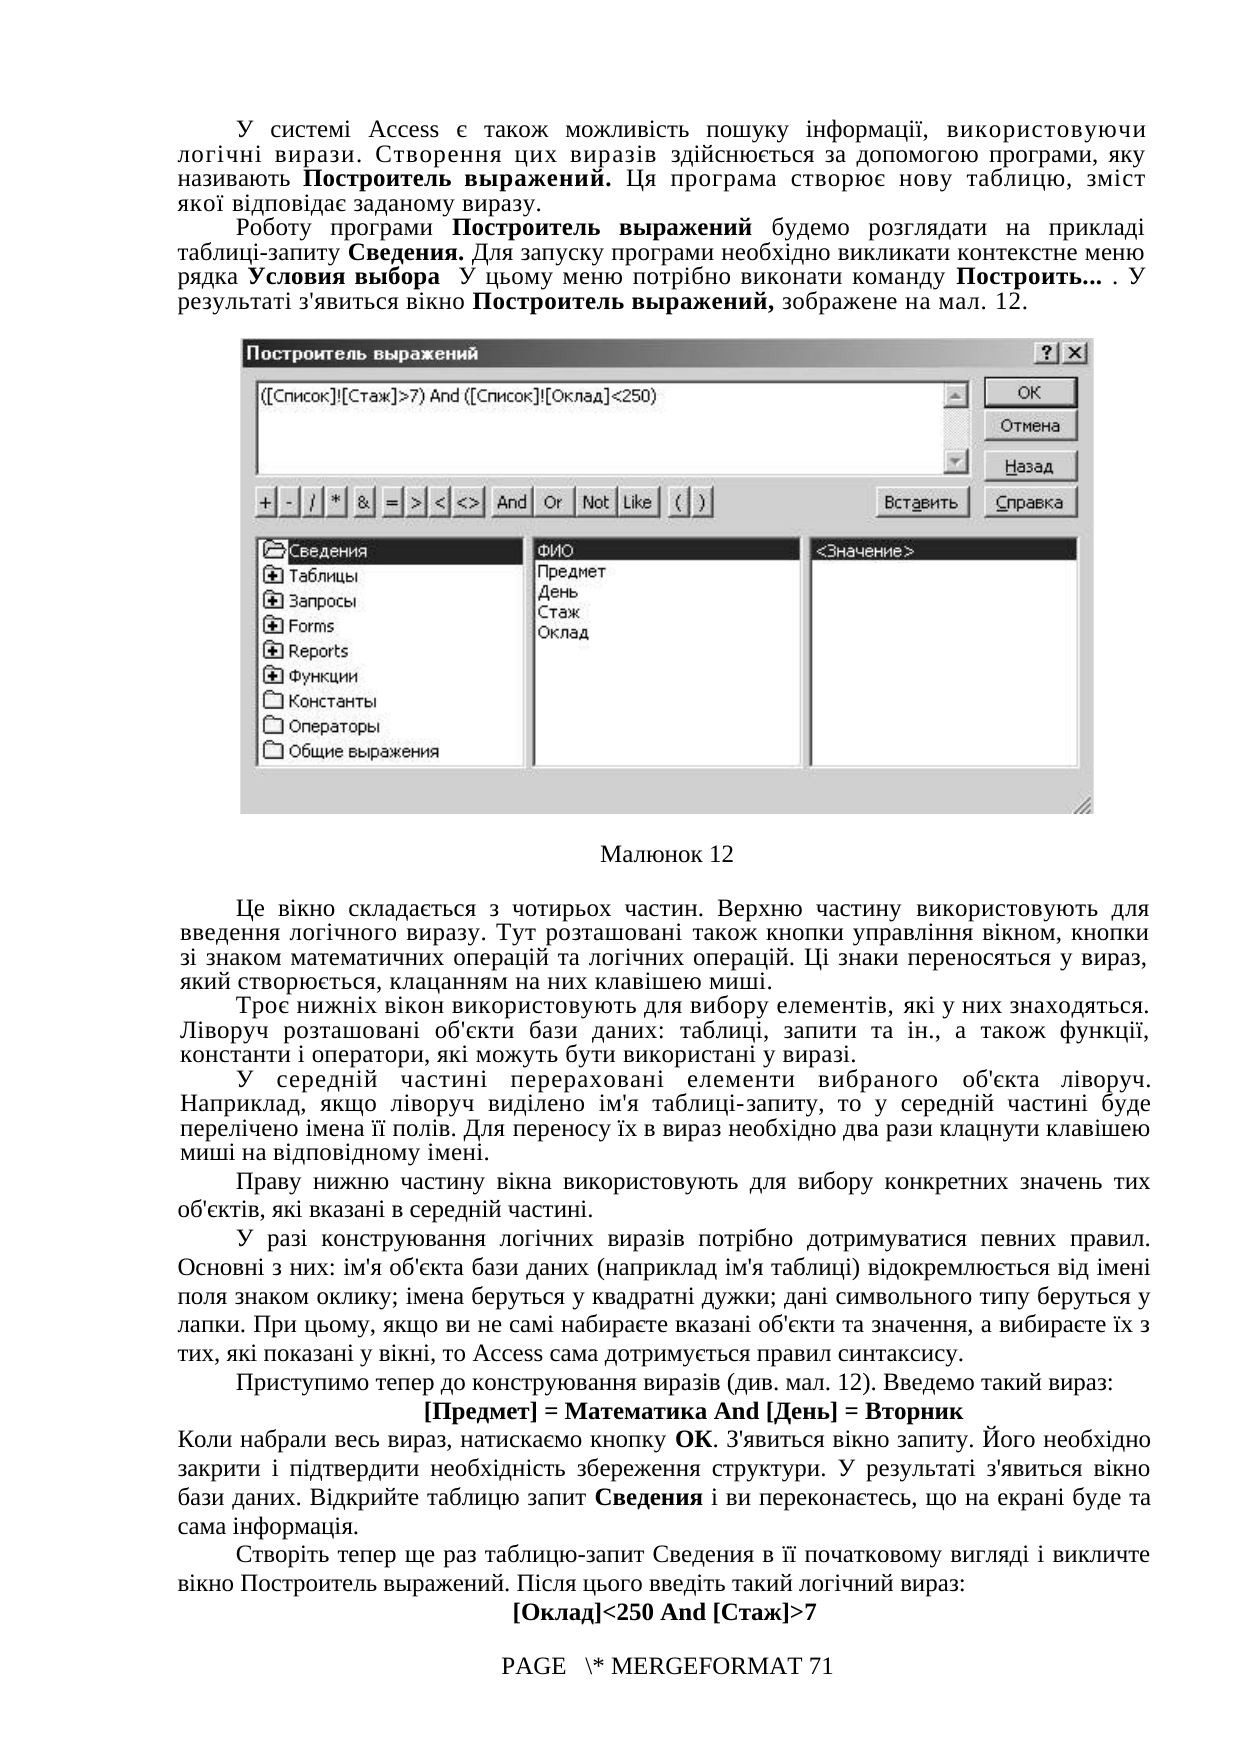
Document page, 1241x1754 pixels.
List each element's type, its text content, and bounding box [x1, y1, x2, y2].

text Праву нижню частину вікна використовують для вибору конкретних значень тих об'єктів, які вказані в середній частині. [177, 1166, 1152, 1223]
text Роботу програми Построитель выражений будемо розглядати на прикладі таблиці-запиту Сведения. Для запуску програми необхідно викликати контекстне меню рядка Условия выбора У цьому меню потрібно виконати команду Построить... . У результаті з'явиться вікно Построитель выражений, зображене на мал. 12. [177, 216, 1146, 314]
text Створіть тепер ще раз таблицю-запит Сведения в її початковому вигляді і викличте вікно Построитель выражений. Після цього введіть такий логічний вираз: [177, 1539, 1152, 1597]
text Малюнок 12 [196, 839, 1138, 868]
text У середній частині перераховані елементи вибраного об'єкта ліворуч. Наприклад, якщо ліворуч виділено ім'я таблиці-запиту, то у середній частині буде перелічено імена її полів. Для переносу їх в вираз необхідно два рази клацнути клавішею миші на відповідному імені. [180, 1068, 1152, 1166]
picture [240, 338, 1094, 814]
text Це вікно складається з чотирьох частин. Верхню частину використовують для введення логічного виразу. Тут розташовані також кнопки управління вікном, кнопки зі знаком математичних операцій та логічних операцій. Ці знаки переносяться у вираз, який створюється, клацанням на них клавішею миші. [180, 896, 1150, 994]
text Коли набрали весь вираз, натискаємо кнопку ОК. З'явиться вікно запиту. Його необхідно закрити і підтвердити необхідність збереження структури. У результаті з'явиться вікно бази даних. Відкрийте таблицю запит Сведения і ви переконаєтесь, що на екрані буде та сама інформація. [177, 1424, 1152, 1539]
text У системі Access є також можливість пошуку інформації, використовуючи логічні вирази. Створення цих виразів здійснюється за допомогою програми, яку називають Построитель выражений. Ця програма створює нову таблицю, зміст якої відповідає заданому виразу. [177, 118, 1146, 216]
text Приступимо тепер до конструювання виразів (див. мал. 12). Введемо такий вираз: [177, 1367, 1152, 1396]
text У разі конструювання логічних виразів потрібно дотримуватися певних правил. Основні з них: ім'я об'єкта бази даних (наприклад ім'я таблиці) відокремлюється від імені поля знаком оклику; імена беруться у квадратні дужки; дані символьного типу беруться у лапки. При цьому, якщо ви не самі набираєте вказані об'єкти та значення, а вибираєте їх з тих, які показані у вікні, то Access сама дотримується правил синтаксису. [177, 1223, 1152, 1367]
text [Предмет] = Математика And [День] = Вторник [177, 1396, 1152, 1424]
text [Оклад]<250 And [Стаж]>7 [177, 1597, 1152, 1626]
text Троє нижніх вікон використовують для вибору елементів, які у них знаходяться. Ліворуч розташовані об'єкти бази даних: таблиці, запити та ін., а також функції, константи і оператори, які можуть бути використані у виразі. [180, 994, 1150, 1068]
